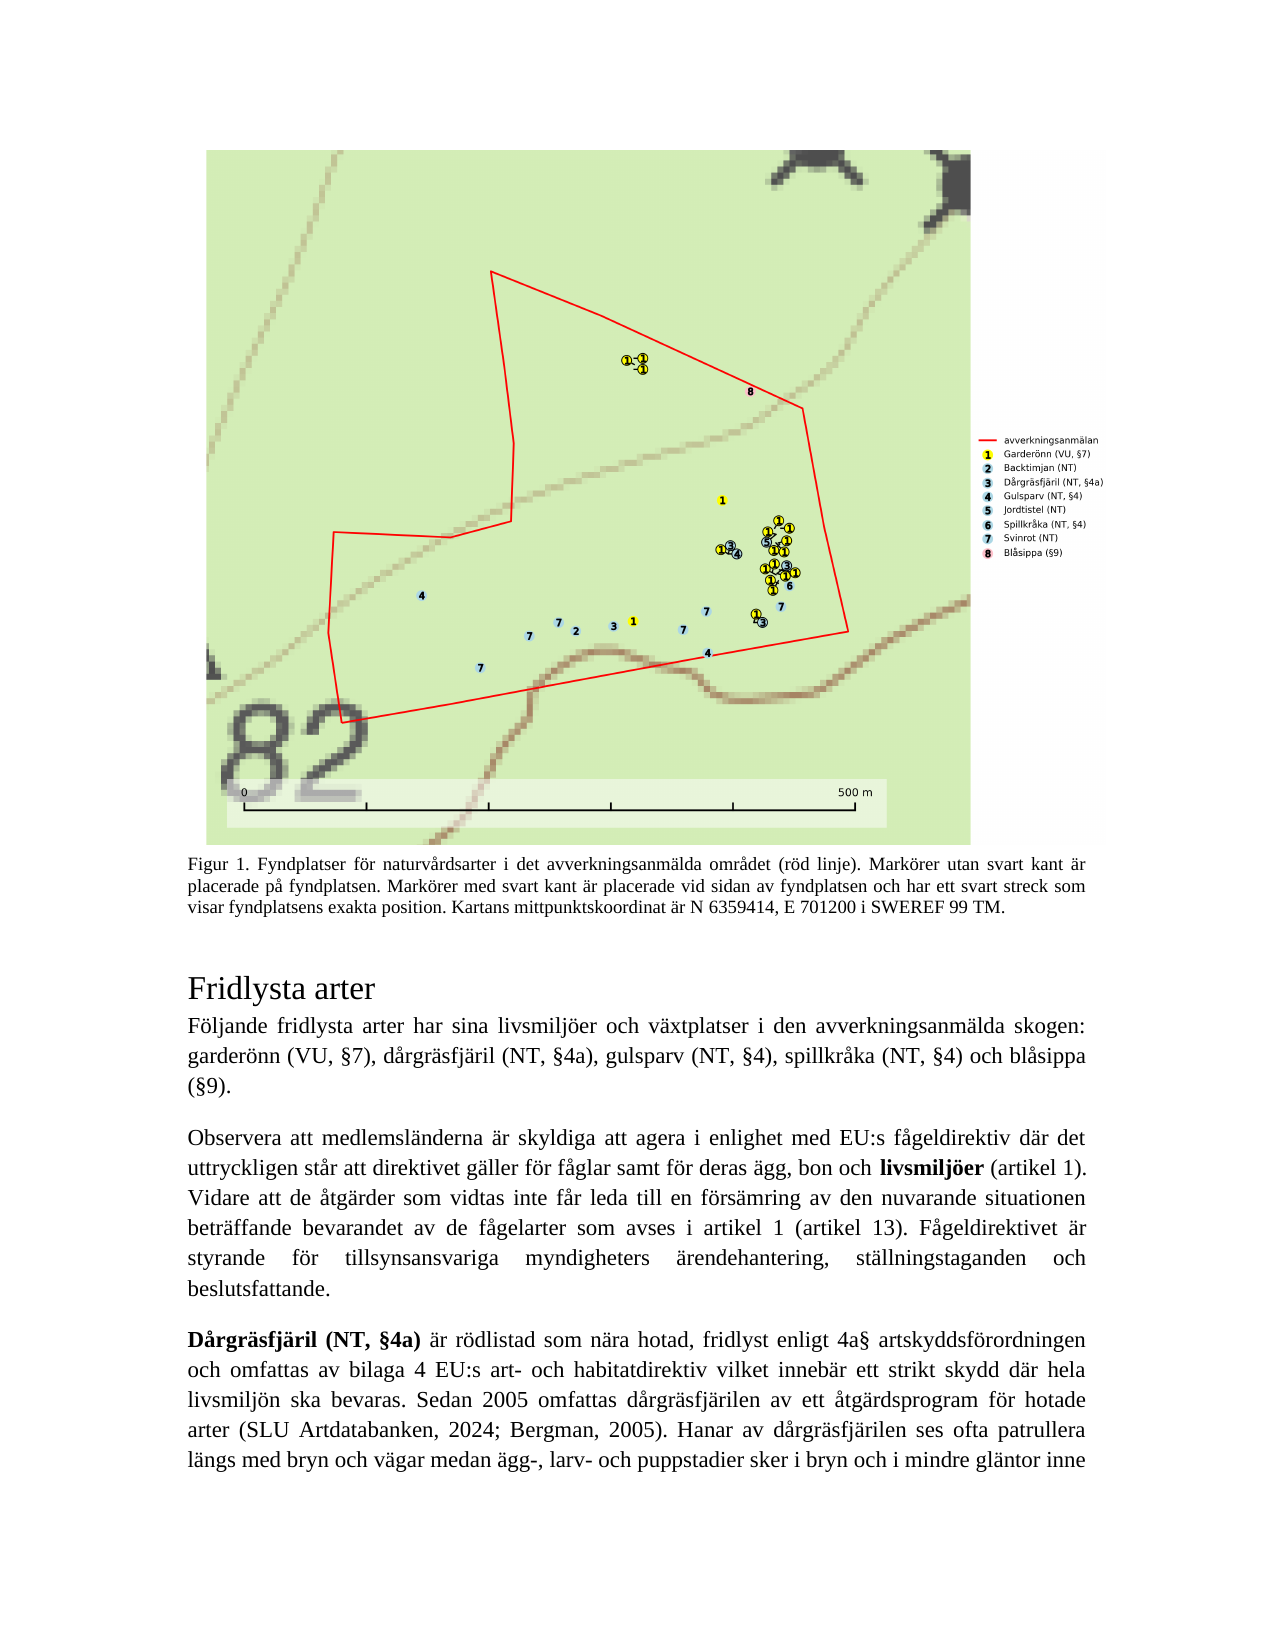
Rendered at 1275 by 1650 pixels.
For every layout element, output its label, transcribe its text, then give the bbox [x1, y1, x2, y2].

subtitle Fridlysta arter [187, 968, 1087, 1006]
text Följande fridlysta arter har sina livsmiljöer och växtplatser i den avverkningsanmälda skogen: garderönn (VU, §7), dårgräsfjäril (NT, §4a), gulsparv (NT, §4), spillkråka (NT, §4) och blåsippa (§9). [187, 1012, 1087, 1099]
text Observera att medlemsländerna är skyldiga att agera i enlighet med EU:s fågeldirektiv där det uttryckligen står att direktivet gäller för fåglar samt för deras ägg, bon och livsmiljöer (artikel 1). Vidare att de åtgärder som vidtas inte får leda till en försämring av den nuvarande situationen beträffande bevarandet av de fågelarter som avses i artikel 1 (artikel 13). Fågeldirektivet är styrande för tillsynsansvariga myndigheters ärendehantering, ställningstaganden och beslutsfattande. [187, 1123, 1087, 1301]
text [187, 1326, 1087, 1473]
picture [206, 150, 1107, 845]
text Figur 1. Fyndplatser för naturvårdsarter i det avverkningsanmälda området (röd linje). Markörer utan svart kant är placerade på fyndplatsen. Markörer med svart kant är placerade vid sidan av fyndplatsen och har ett svart streck som visar fyndplatsens exakta position. Kartans mittpunktskoordinat är N 6359414, E 701200 i SWEREF 99 TM. [187, 853, 1087, 918]
